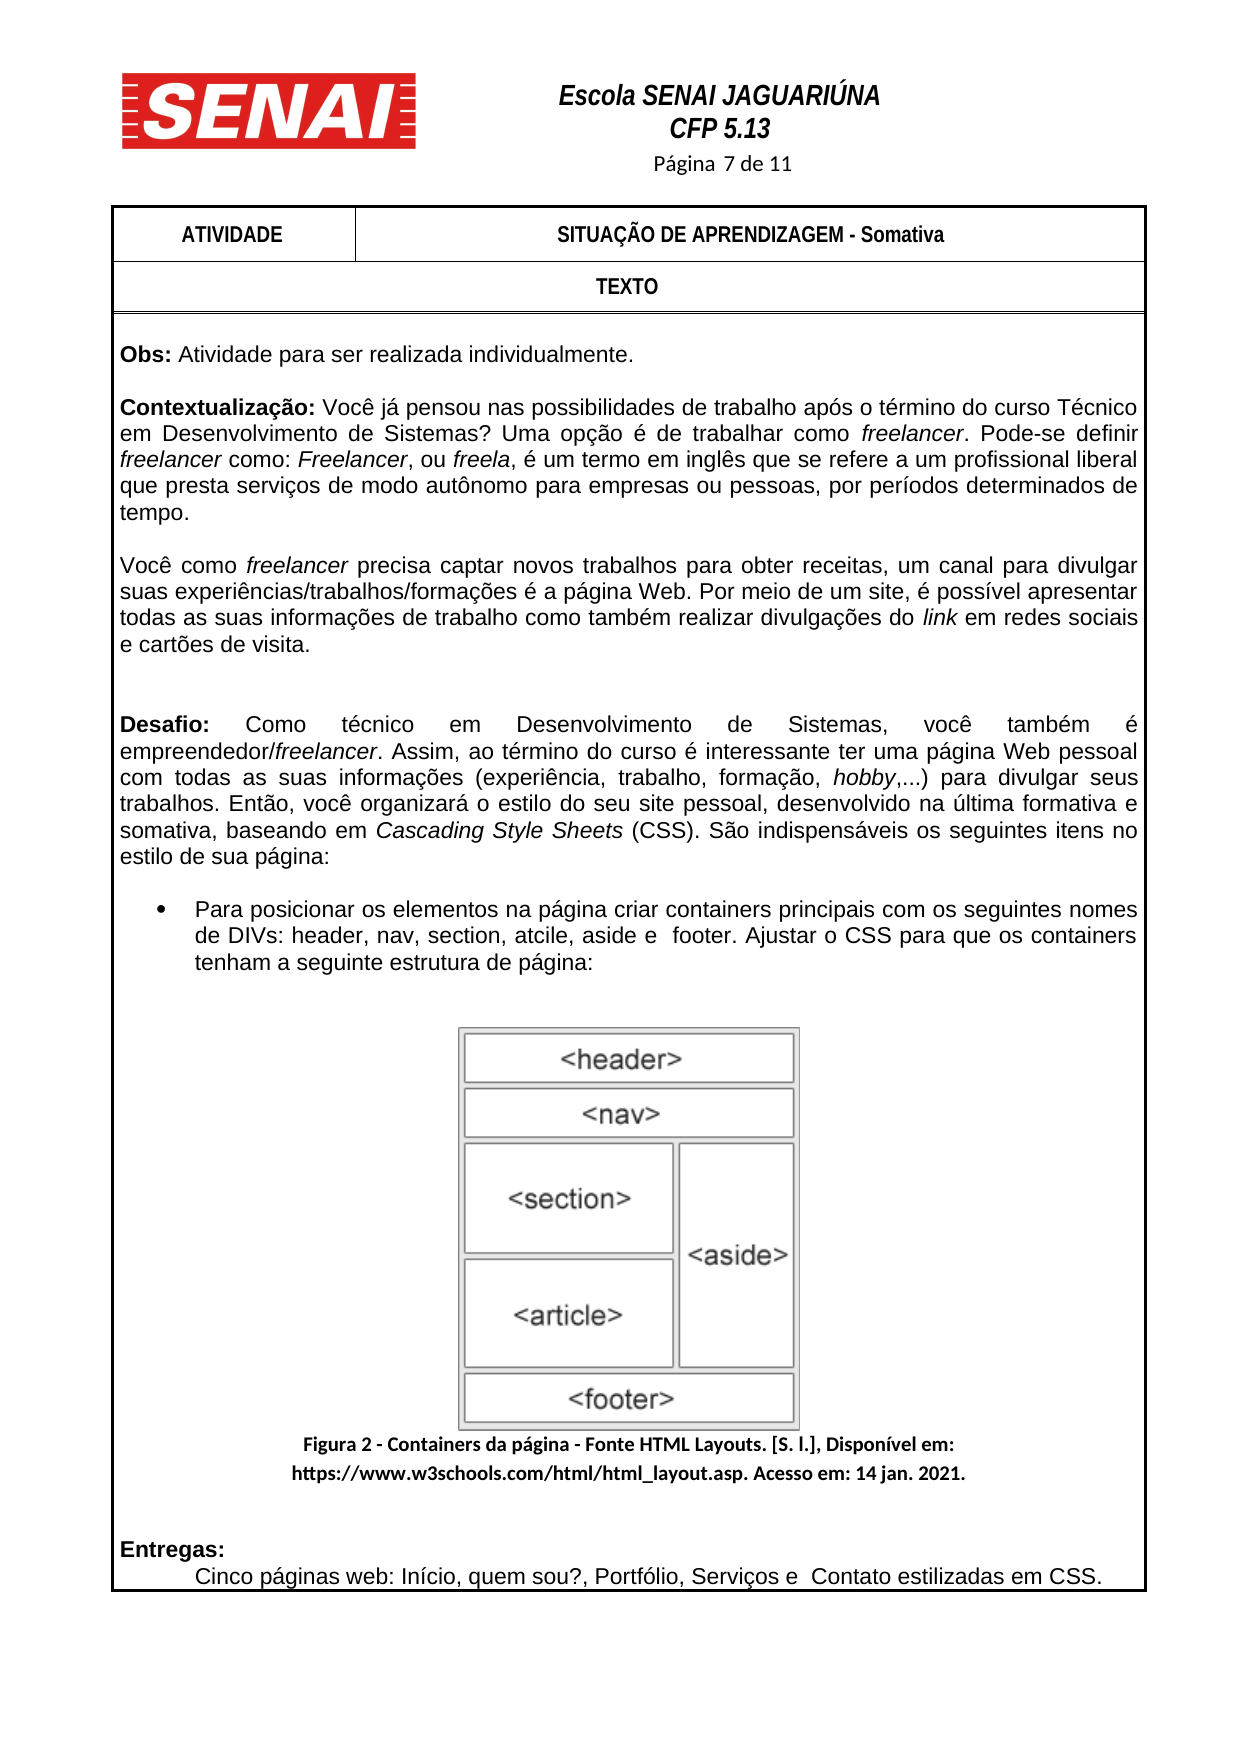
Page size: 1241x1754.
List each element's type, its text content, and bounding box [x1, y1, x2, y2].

table_header ATIVIDADE [114, 208, 355, 261]
table_header SITUAÇÃO DE APRENDIZAGEM - Somativa [356, 208, 1144, 261]
picture [458, 1027, 800, 1431]
picture [118, 73, 416, 149]
table_cell TEXTO [114, 262, 1144, 311]
table_cell Obs: Atividade para ser realizada individualmente. Contextualização: Você já pensou nas possibilidades de trabalho após o término do curso Técnico em Desenvolvimento de Sistemas? Uma opção é de trabalhar como freelancer. Pode-se definir freelancer como: Freelancer, ou freela, é um termo em inglês que se refere a um profissional liberal que presta serviços de modo autônomo para empresas ou pessoas, por períodos determinados de tempo. Você como freelancer precisa captar novos trabalhos para obter receitas, um canal para divulgar suas experiências/trabalhos/formações é a página Web. Por meio de um site, é possível apresentar todas as suas informações de trabalho como também realizar divulgações do link em redes sociais e cartões de visita. Desafio: Como técnico em Desenvolvimento de Sistemas, você também é empreendedor/freelancer. Assim, ao término do curso é interessante ter uma página Web pessoal com todas as suas informações (experiência, trabalho, formação, hobby,...) para divulgar seus trabalhos. Então, você organizará o estilo do seu site pessoal, desenvolvido na última formativa e somativa, baseando em Cascading Style Sheets (CSS). São indispensáveis os seguintes itens no estilo de sua página: Para posicionar os elementos na página criar containers principais com os seguintes nomes de DIVs: header, nav, section, atcile, aside e footer. Ajustar o CSS para que os containers tenham a seguinte estrutura de página: Figura 1 - Containers da página - Fonte HTML Layouts. [S. l.], Disponível em: https://www.w3schools.com/html/html_layout.asp. Acesso em: 14 jan. 2021. Entregas: Cinco páginas web: Início, quem sou?, Portfólio, Serviços e Contato estilizadas em CSS. [114, 314, 1144, 1589]
